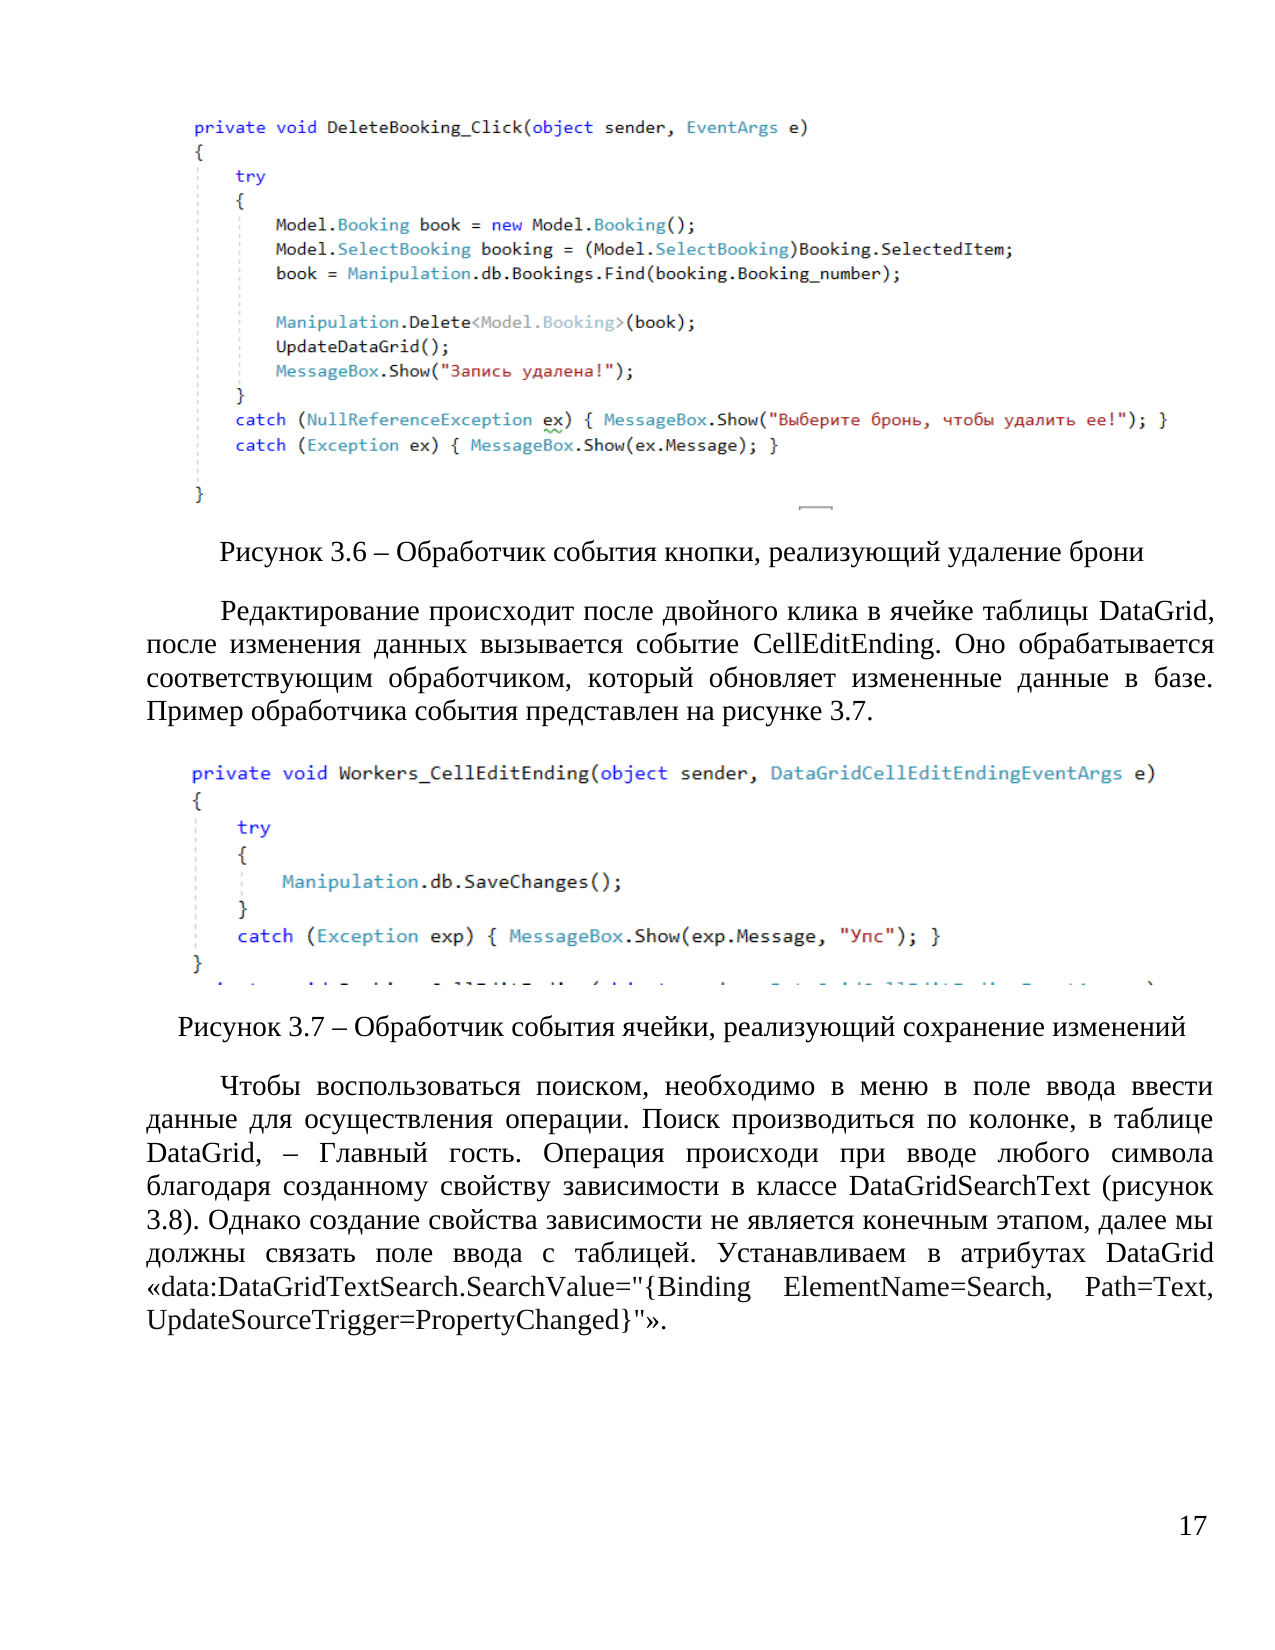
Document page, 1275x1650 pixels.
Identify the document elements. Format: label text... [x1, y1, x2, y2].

picture [187, 118, 1177, 510]
text Редактирование происходит после двойного клика в ячейке таблицы DataGrid, после изменения данных вызывается событие CellEditEnding. Оно обрабатывается соответствующим обработчиком, который обновляет измененные данные в базе. Пример обработчика события представлен на рисунке 3.7. [146, 593, 1214, 727]
picture [185, 764, 1179, 985]
text Рисунок 3.7 – Обработчик события ячейки, реализующий сохранение изменений [148, 1009, 1216, 1043]
text Рисунок 3.6 – Обработчик события кнопки, реализующий удаление брони [148, 534, 1216, 568]
text Чтобы воспользоваться поиском, необходимо в меню в поле ввода ввести данные для осуществления операции. Поиск производиться по колонке, в таблице DataGrid, – Главный гость. Операция происходи при вводе любого символа благодаря созданному свойству зависимости в классе DataGridSearchText (рисунок 3.8). Однако создание свойства зависимости не является конечным этапом, далее мы должны связать поле ввода с таблицей. Устанавливаем в атрибутах DataGrid «data:DataGridTextSearch.SearchValue="{Binding ElementName=Search, Path=Text, UpdateSourceTrigger=PropertyChanged}"». [146, 1068, 1214, 1336]
